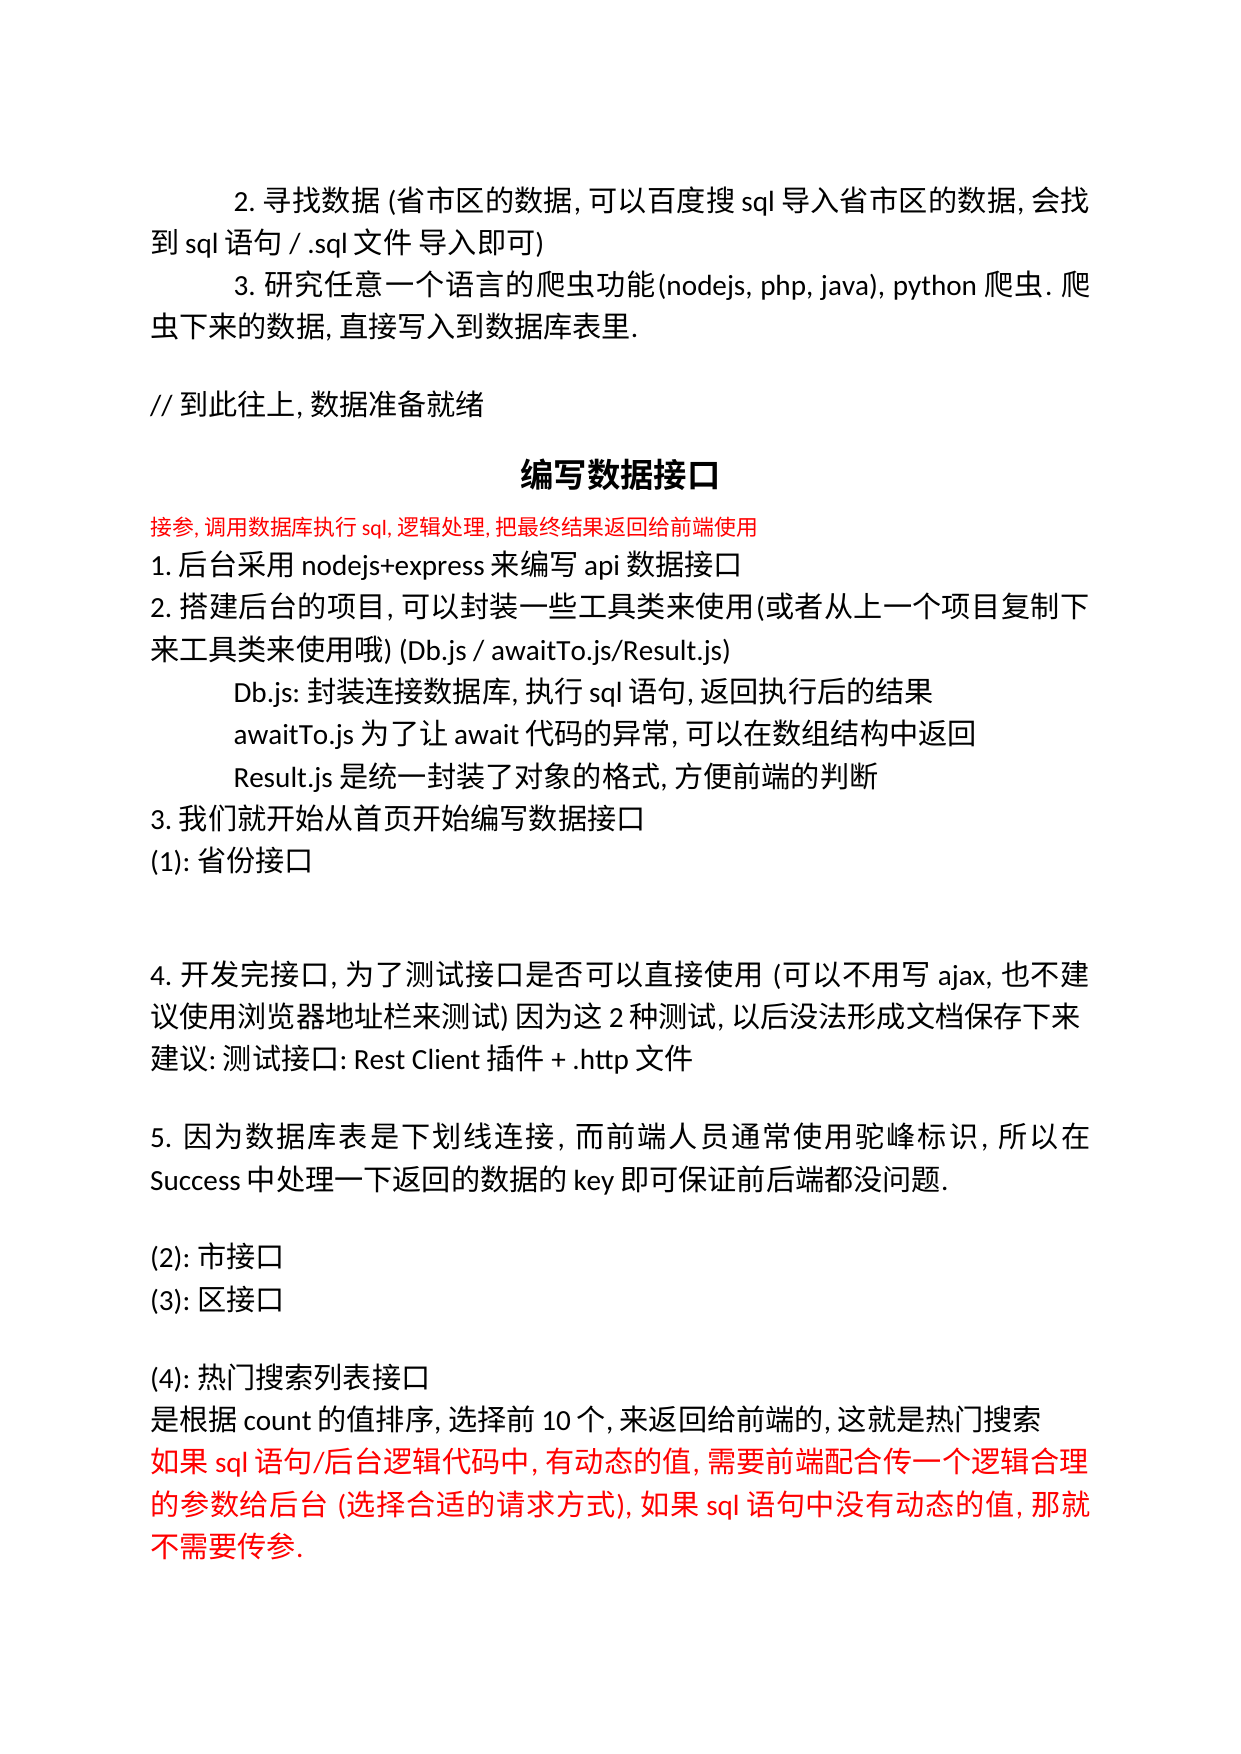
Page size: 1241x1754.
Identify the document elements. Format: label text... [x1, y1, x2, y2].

text 2. 寻找数据 (省市区的数据, 可以百度搜sql导入省市区的数据, 会找到sql语句 / .sql文件 导入即可) [150, 177, 1090, 262]
text 4. 开发完接口, 为了测试接口是否可以直接使用 (可以不用写ajax, 也不建议使用浏览器地址栏来测试) 因为这2种测试, 以后没法形成文档保存下来 [150, 951, 1090, 1036]
title 编写数据接口 [150, 449, 1090, 497]
text awaitTo.js 为了让await代码的异常, 可以在数组结构中返回 [150, 711, 1090, 753]
text 5. 因为数据库表是下划线连接, 而前端人员通常使用驼峰标识, 所以在Success中处理一下返回的数据的key即可保证前后端都没问题. [150, 1114, 1090, 1198]
text Db.js: 封装连接数据库, 执行sql语句, 返回执行后的结果 [150, 668, 1090, 711]
text 3. 我们就开始从首页开始编写数据接口 [150, 795, 1090, 838]
text (2): 市接口 [150, 1234, 1090, 1276]
text (1): 省份接口 [150, 838, 1090, 880]
text 1. 后台采用nodejs+express来编写api数据接口 [150, 542, 1090, 584]
text 如果sql语句/后台逻辑代码中, 有动态的值, 需要前端配合传一个逻辑合理的参数给后台 (选择合适的请求方式), 如果sql语句中没有动态的值, 那就不需要传参. [150, 1439, 1090, 1566]
text 2. 搭建后台的项目, 可以封装一些工具类来使用(或者从上一个项目复制下来工具类来使用哦) (Db.js / awaitTo.js/Result.js) [150, 584, 1090, 668]
text 接参, 调用数据库执行sql, 逻辑处理, 把最终结果返回给前端使用 [150, 510, 1090, 542]
text // 到此往上, 数据准备就绪 [150, 382, 1090, 424]
text (4): 热门搜索列表接口 [150, 1354, 1090, 1396]
text 是根据count的值排序, 选择前10个, 来返回给前端的, 这就是热门搜索 [150, 1396, 1090, 1439]
text Result.js 是统一封装了对象的格式, 方便前端的判断 [150, 753, 1090, 795]
text 建议: 测试接口: Rest Client插件 + .http文件 [150, 1036, 1090, 1078]
text (3): 区接口 [150, 1276, 1090, 1318]
text 3. 研究任意一个语言的爬虫功能(nodejs, php, java), python爬虫. 爬虫下来的数据, 直接写入到数据库表里. [150, 262, 1090, 346]
